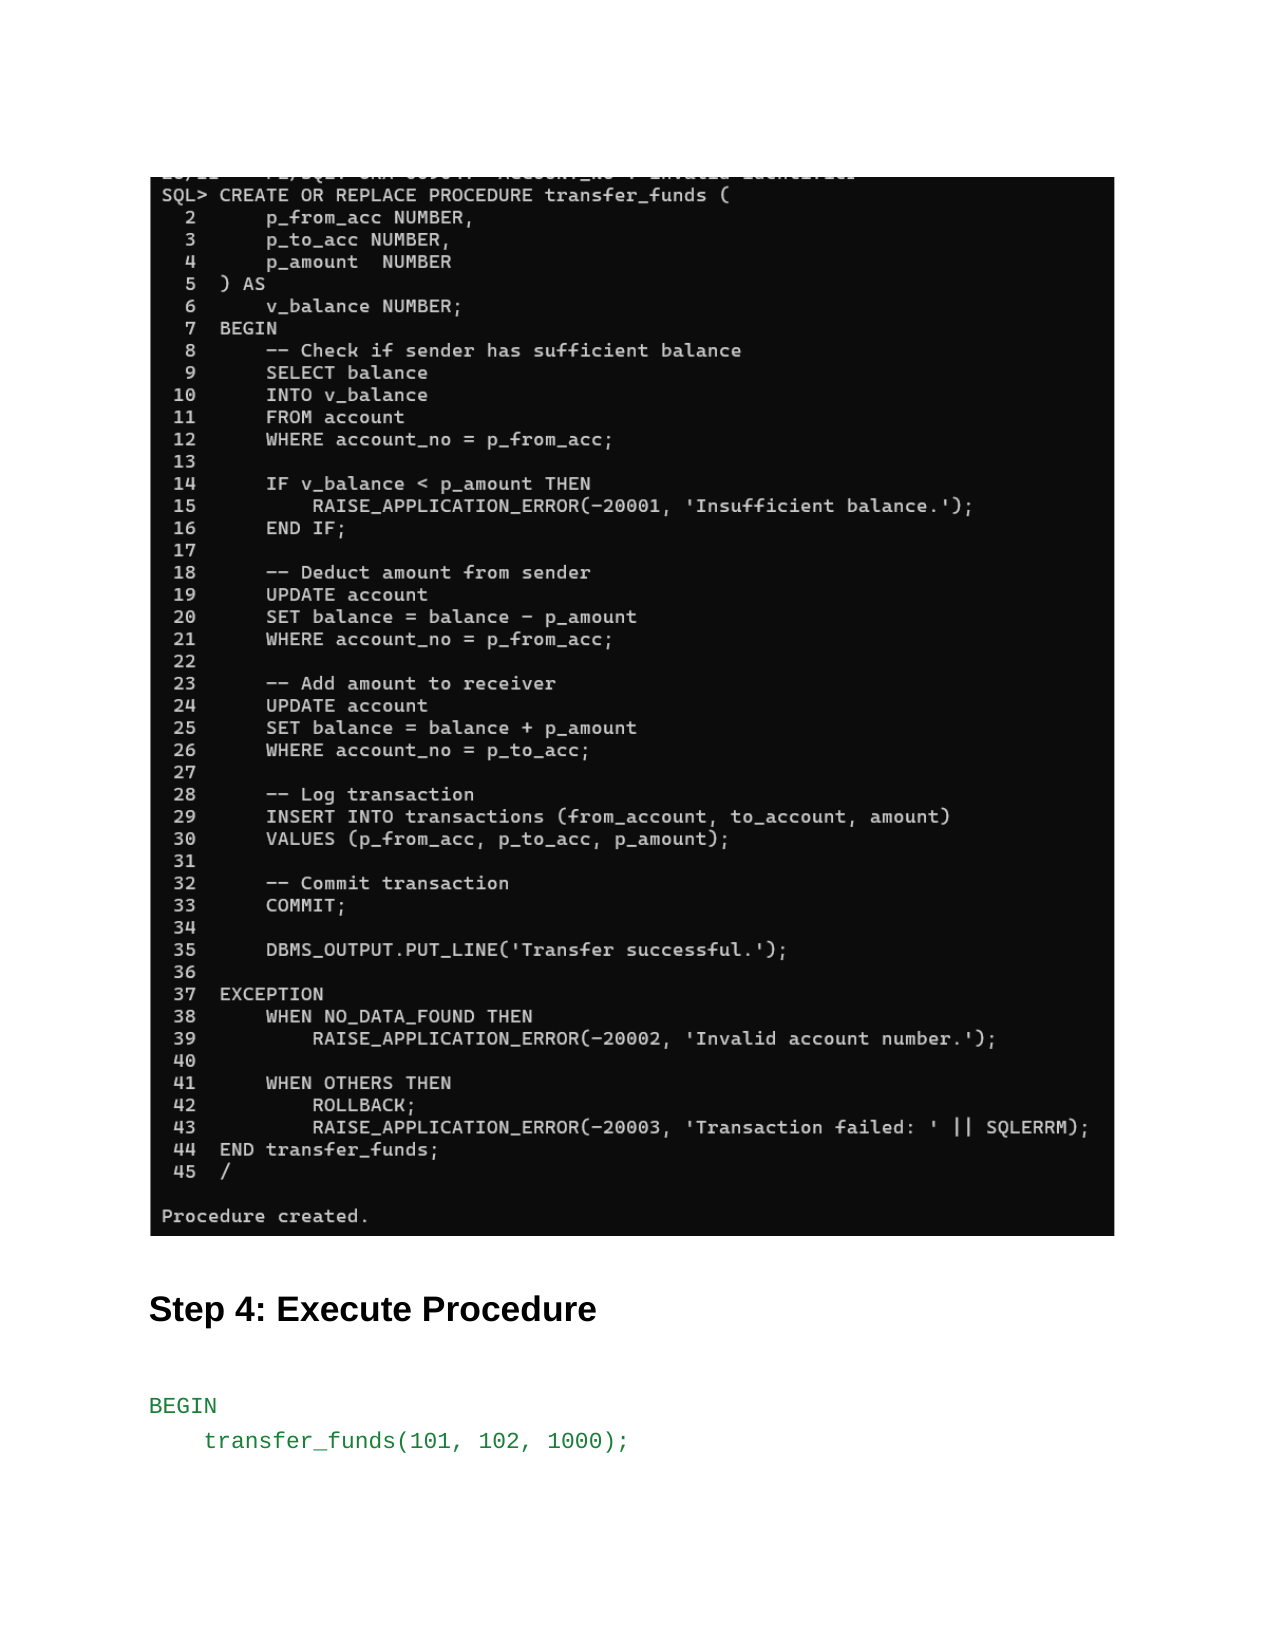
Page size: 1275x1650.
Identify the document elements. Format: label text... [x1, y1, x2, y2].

text BEGIN [148, 1394, 1114, 1420]
picture [150, 177, 1115, 1236]
subtitle Step 4: Execute Procedure [148, 1288, 617, 1329]
text transfer_funds(101, 102, 1000); [148, 1429, 1114, 1455]
